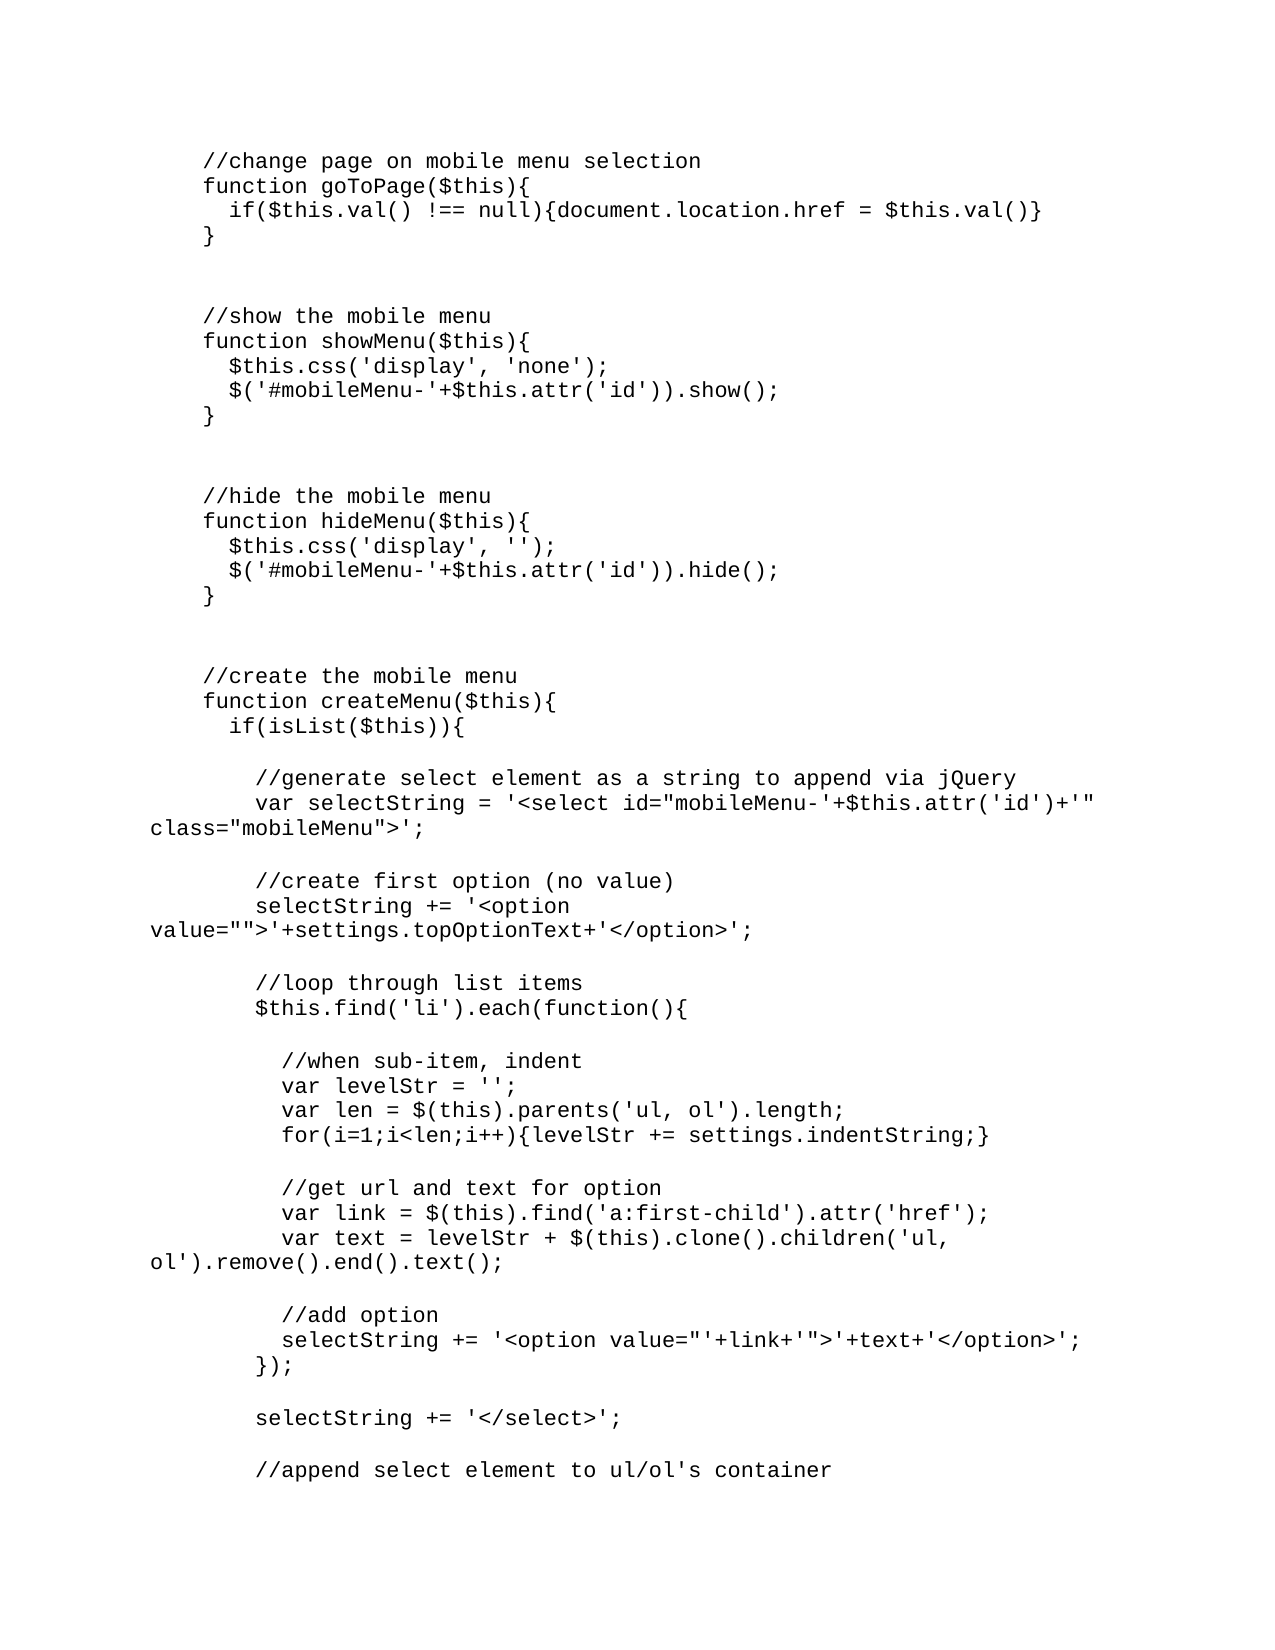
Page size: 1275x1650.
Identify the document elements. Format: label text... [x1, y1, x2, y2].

text //change page on mobile menu selection [150, 150, 1125, 175]
text } [150, 404, 1125, 429]
text $('#mobileMenu-'+$this.attr('id')).show(); [150, 379, 1125, 404]
text //loop through list items [150, 972, 1125, 997]
text if(isList($this)){ [150, 715, 1125, 739]
text //when sub-item, indent [150, 1050, 1125, 1075]
text //add option [150, 1304, 1125, 1329]
text var selectString = '<select id="mobileMenu-'+$this.attr('id')+'" class="mobileMenu">'; [150, 792, 1125, 842]
text //show the mobile menu [150, 305, 1125, 330]
text $('#mobileMenu-'+$this.attr('id')).hide(); [150, 559, 1125, 584]
text //append select element to ul/ol's container [150, 1459, 1125, 1484]
text function hideMenu($this){ [150, 510, 1125, 535]
text selectString += '<option value="">'+settings.topOptionText+'</option>'; [150, 895, 1125, 944]
text var len = $(this).parents('ul, ol').length; [150, 1099, 1125, 1124]
text function goToPage($this){ [150, 175, 1125, 199]
text //get url and text for option [150, 1177, 1125, 1202]
text //create the mobile menu [150, 665, 1125, 690]
text function showMenu($this){ [150, 330, 1125, 355]
text selectString += '</select>'; [150, 1407, 1125, 1432]
text } [150, 584, 1125, 609]
text //create first option (no value) [150, 870, 1125, 895]
text $this.css('display', 'none'); [150, 355, 1125, 379]
text $this.css('display', ''); [150, 535, 1125, 559]
text function createMenu($this){ [150, 690, 1125, 715]
text selectString += '<option value="'+link+'">'+text+'</option>'; [150, 1329, 1125, 1354]
text }); [150, 1354, 1125, 1379]
text for(i=1;i<len;i++){levelStr += settings.indentString;} [150, 1124, 1125, 1149]
text var levelStr = ''; [150, 1075, 1125, 1099]
text } [150, 224, 1125, 249]
text var text = levelStr + $(this).clone().children('ul, ol').remove().end().text(); [150, 1227, 1125, 1276]
text if($this.val() !== null){document.location.href = $this.val()} [150, 199, 1125, 224]
text //hide the mobile menu [150, 485, 1125, 510]
text var link = $(this).find('a:first-child').attr('href'); [150, 1202, 1125, 1227]
text //generate select element as a string to append via jQuery [150, 768, 1125, 792]
text $this.find('li').each(function(){ [150, 997, 1125, 1022]
